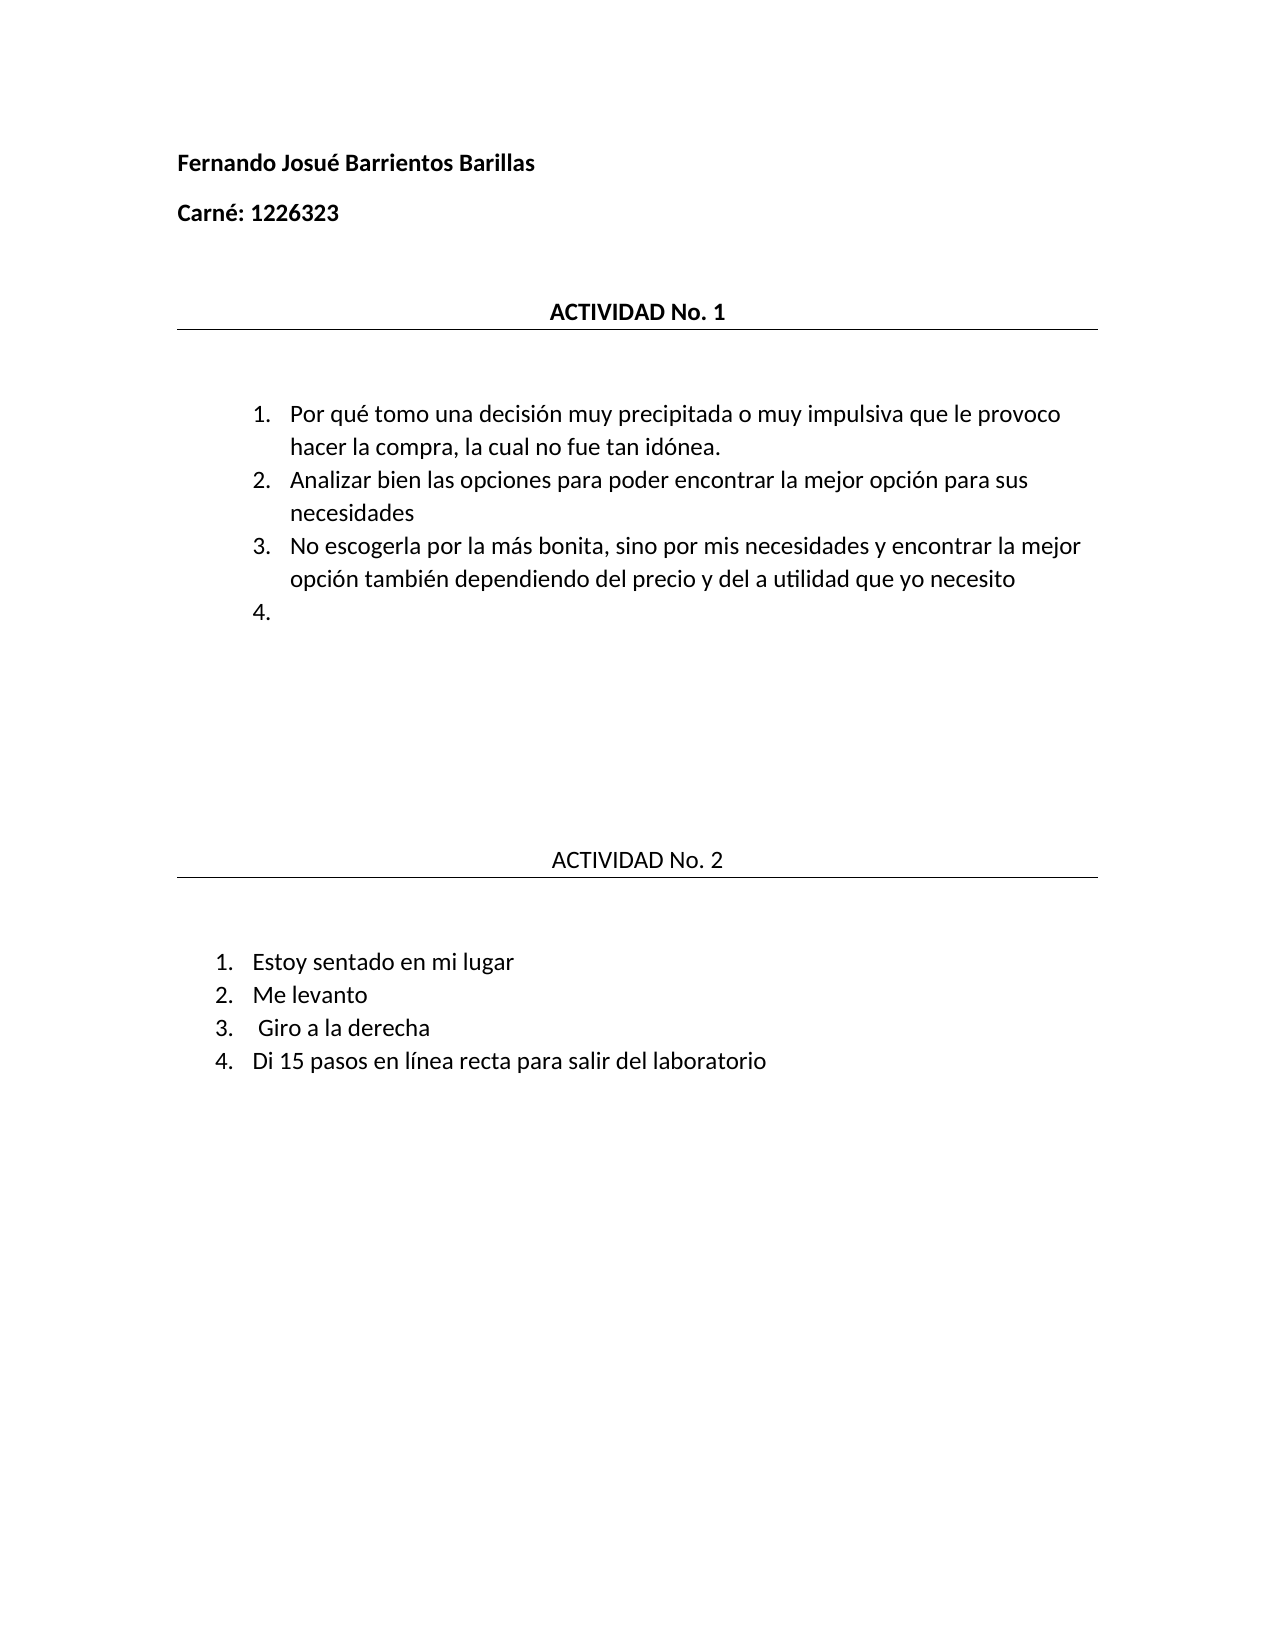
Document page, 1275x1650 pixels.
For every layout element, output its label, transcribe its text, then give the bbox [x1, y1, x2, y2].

text Fernando Josué Barrientos Barillas [177, 148, 1098, 178]
text Carné: 1226323 [177, 197, 1098, 228]
text ACTIVIDAD No. 2 [177, 844, 1098, 877]
list Estoy sentado en mi lugar [215, 946, 1098, 977]
list Di 15 pasos en línea recta para salir del laboratorio [215, 1045, 1098, 1076]
list Me levanto [215, 979, 1098, 1010]
list Analizar bien las opciones para poder encontrar la mejor opción para sus necesidades [252, 464, 1098, 528]
list Giro a la derecha [215, 1012, 1098, 1043]
text ACTIVIDAD No. 1 [177, 296, 1098, 329]
list Por qué tomo una decisión muy precipitada o muy impulsiva que le provoco hacer la compra, la cual no fue tan idónea. [252, 399, 1098, 462]
list No escogerla por la más bonita, sino por mis necesidades y encontrar la mejor opción también dependiendo del precio y del a utilidad que yo necesito [252, 530, 1098, 594]
